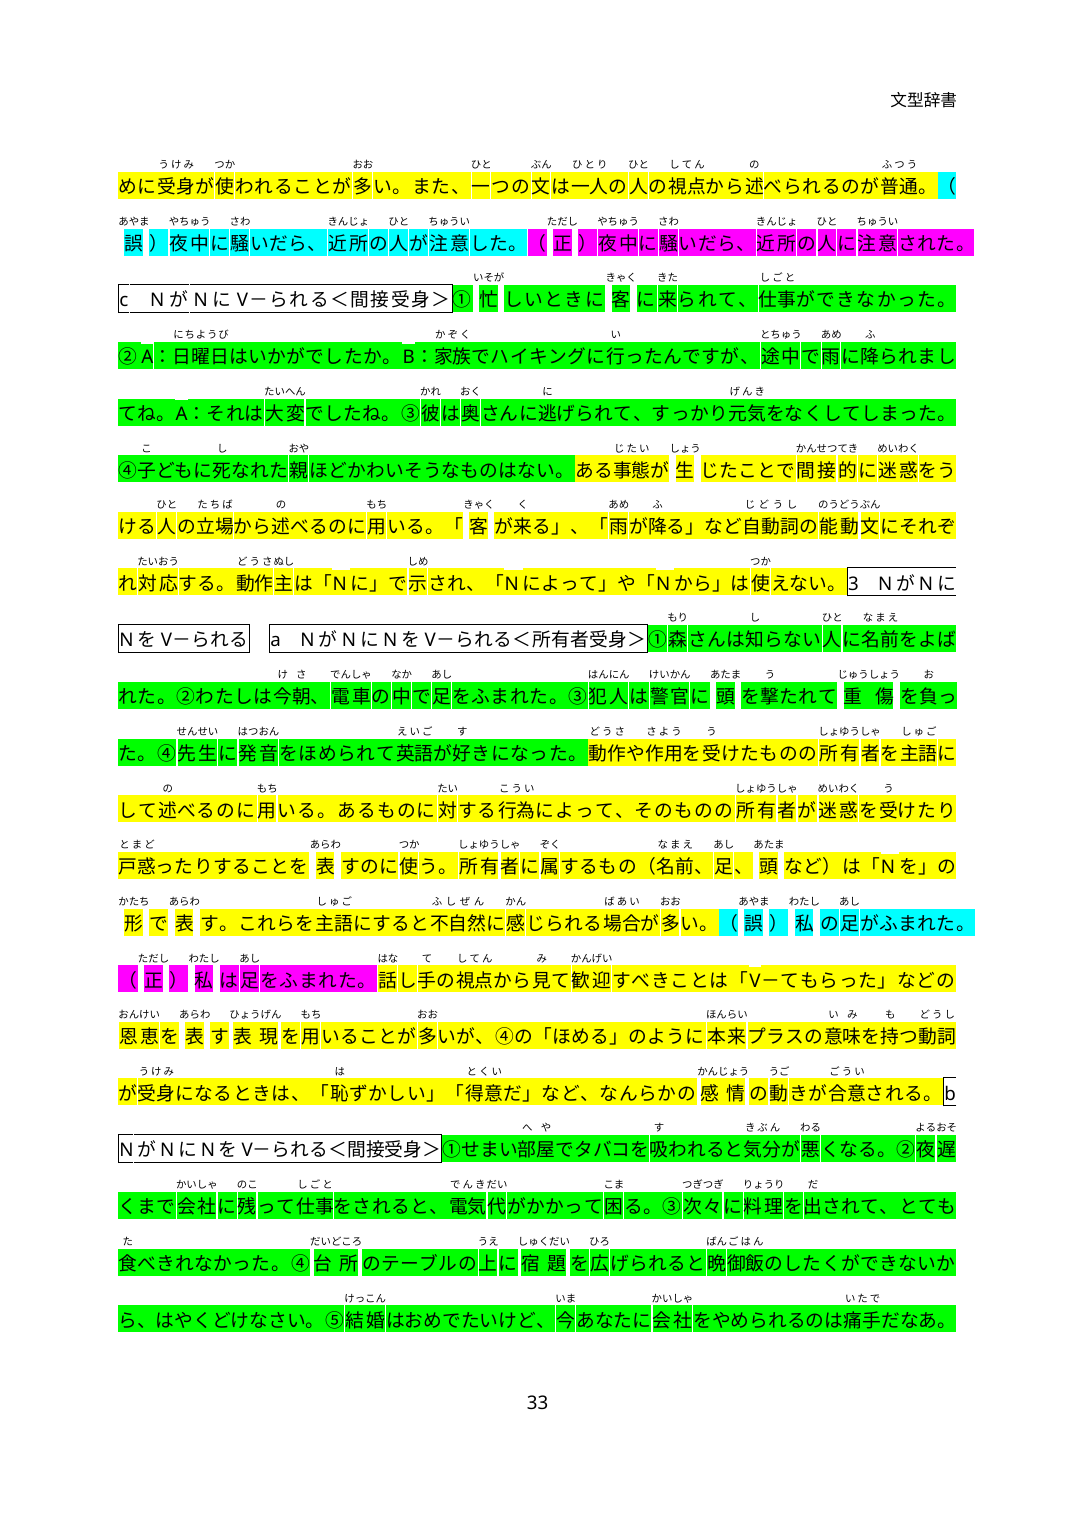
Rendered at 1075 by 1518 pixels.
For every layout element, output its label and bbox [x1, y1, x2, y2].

text [118, 150, 957, 1340]
